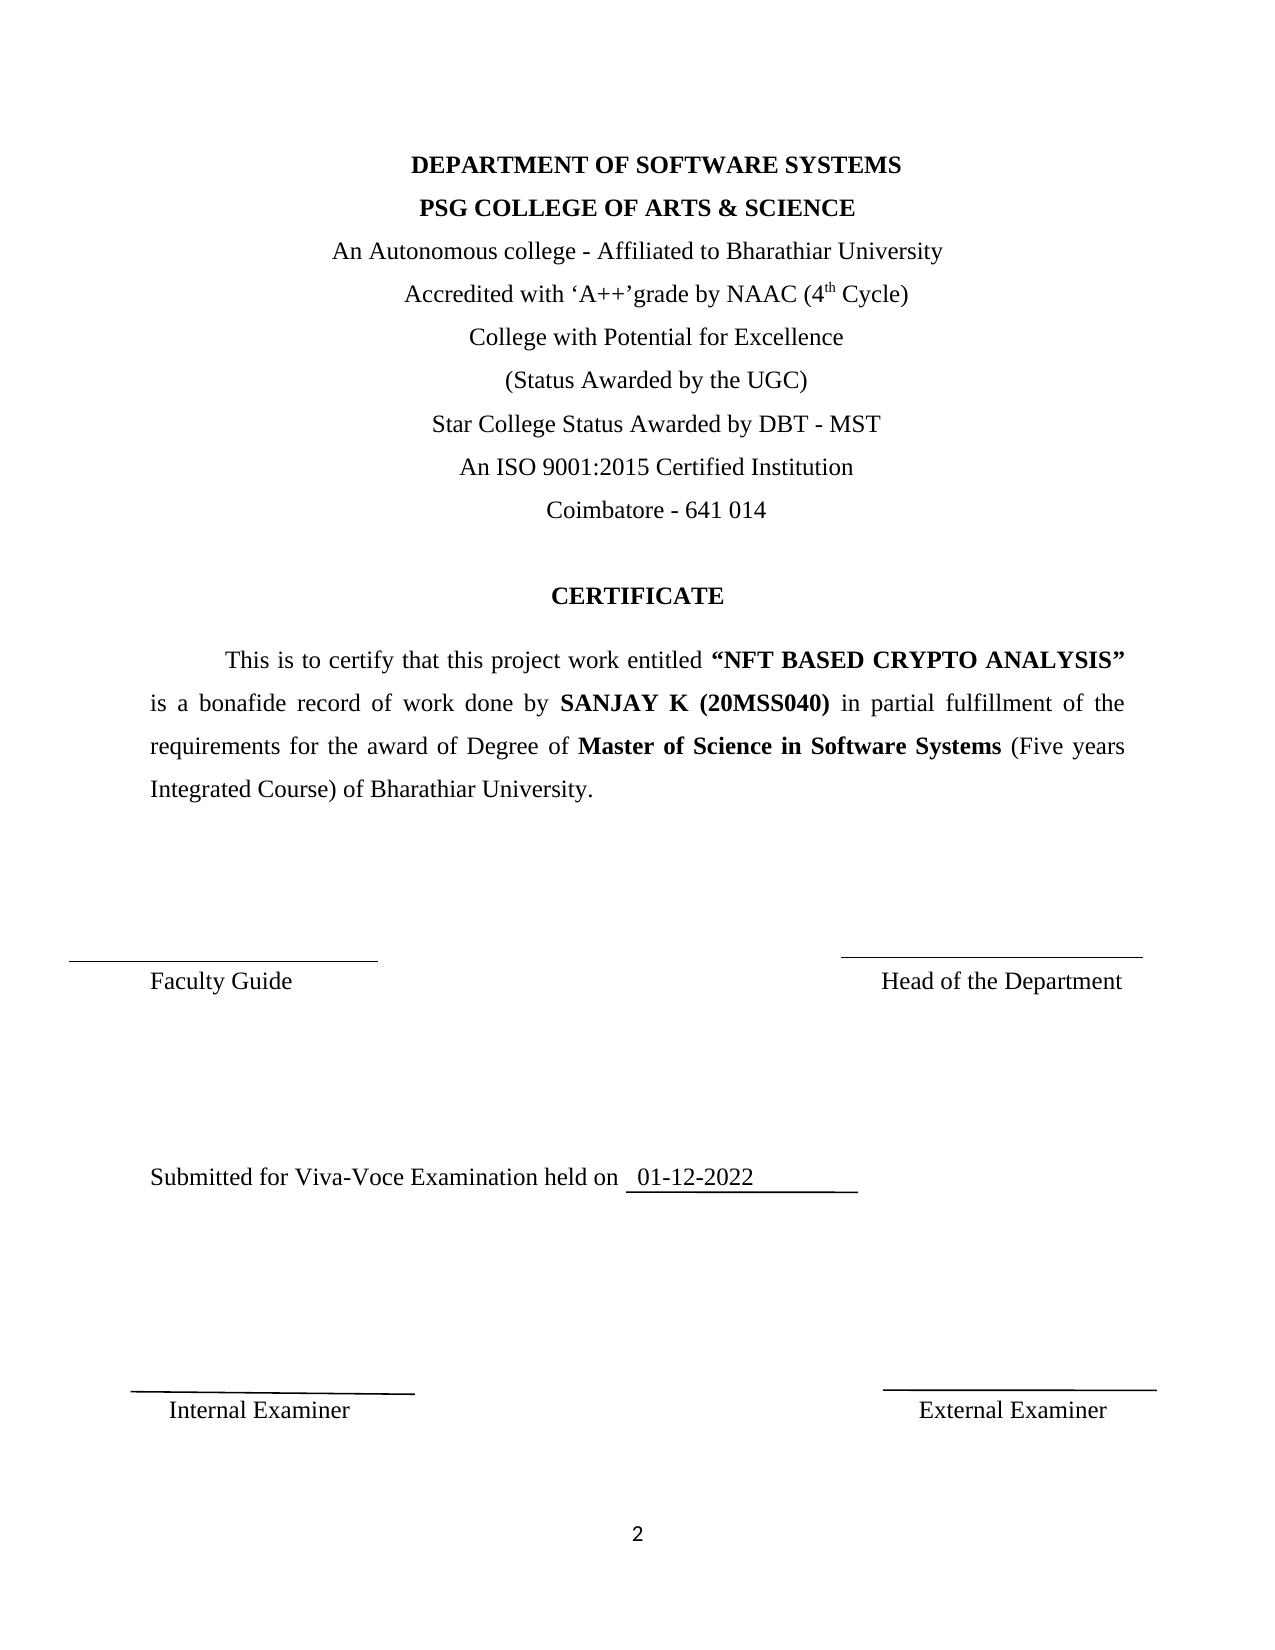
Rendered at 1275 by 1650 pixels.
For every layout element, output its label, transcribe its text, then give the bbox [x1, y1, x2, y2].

text This is to certify that this project work entitled “NFT BASED CRYPTO ANALYSIS” is a bonafide record of work done by SANJAY K (20MSS040) in partial fulfillment of the requirements for the award of Degree of Master of Science in Software Systems (Five years Integrated Course) of Bharathiar University. [150, 645, 1125, 803]
text CERTIFICATE [150, 581, 1125, 610]
text Faculty Guide Head of the Department [150, 966, 1125, 995]
text Coimbatore - 641 014 [187, 495, 1125, 524]
subtitle Submitted for Viva-Voce Examination held on 01-12-2022 [150, 1162, 1125, 1191]
text PSG COLLEGE OF ARTS & SCIENCE [150, 193, 1125, 222]
text An ISO 9001:2015 Certified Institution [187, 452, 1125, 481]
text Star College Status Awarded by DBT - MST [187, 409, 1125, 437]
text Internal Examiner External Examiner [150, 1395, 1125, 1424]
text DEPARTMENT OF SOFTWARE SYSTEMS [187, 150, 1125, 179]
text (Status Awarded by the UGC) [187, 366, 1125, 394]
text An Autonomous college - Affiliated to Bharathiar University [150, 236, 1125, 265]
text Accredited with ‘A++’grade by NAAC (4th Cycle) [187, 279, 1125, 308]
text College with Potential for Excellence [187, 322, 1125, 351]
